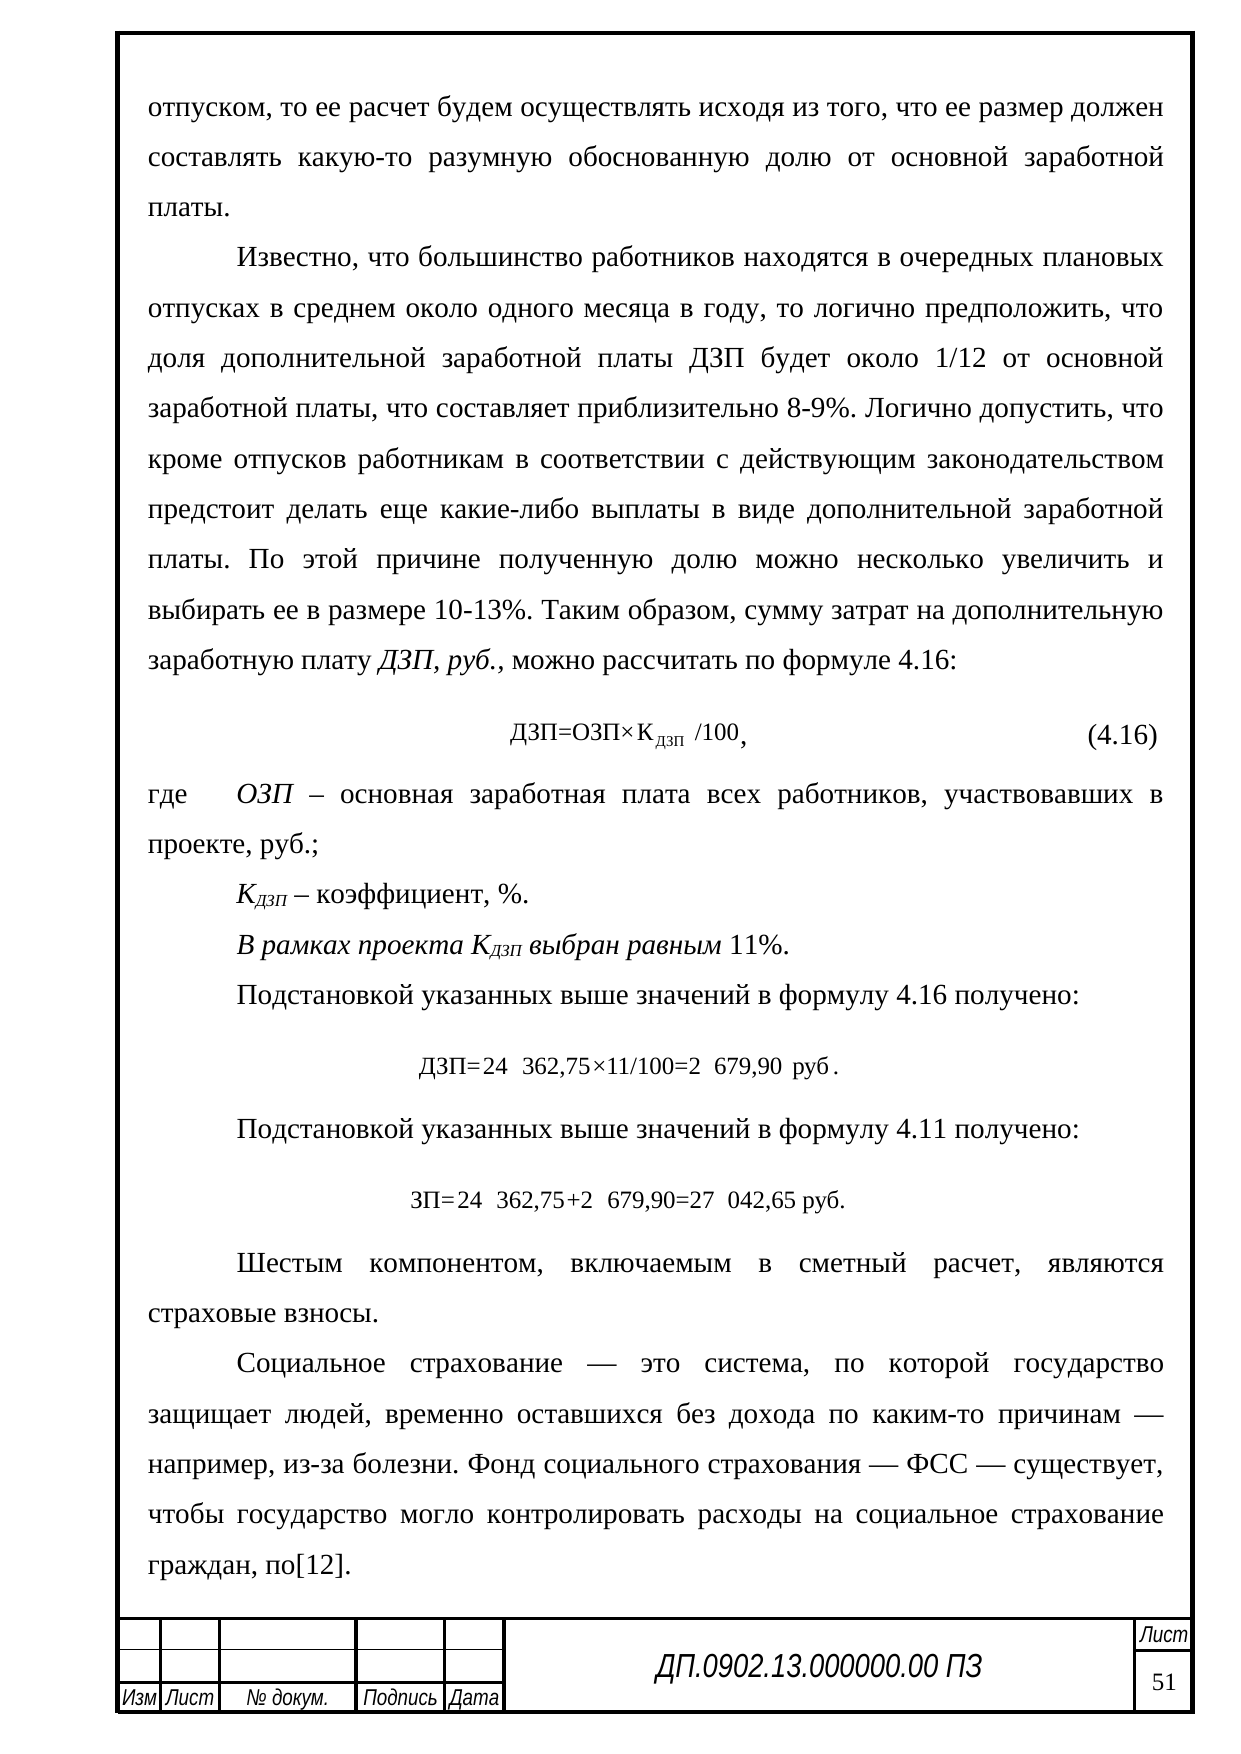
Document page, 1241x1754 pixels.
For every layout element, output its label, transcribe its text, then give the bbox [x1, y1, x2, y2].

text Известно, что большинство работников находятся в очередных плановых отпусках в среднем около одного месяца в году, то логично предположить, что доля дополнительной заработной платы ДЗП будет около 1/12 от основной заработной платы, что составляет приблизительно 8-9%. Логично допустить, что кроме отпусков работникам в соответствии с действующим законодательством предстоит делать еще какие-либо выплаты в виде дополнительной заработной платы. По этой причине полученную долю можно несколько увеличить и выбирать ее в размере 10-13%. Таким образом, сумму затрат на дополнительную заработную плату ДЗП, руб., можно рассчитать по формуле 4.16: [148, 239, 1164, 676]
text , (4.16) [118, 717, 1194, 751]
text Подстановкой указанных выше значений в формулу 4.11 получено: [148, 1111, 1164, 1144]
text В рамках проекта КДЗП выбран равным 11%. [148, 927, 1164, 960]
text Шестым компонентом, включаемым в сметный расчет, являются страховые взносы. [148, 1245, 1164, 1329]
text Социальное страхование — это система, по которой государство защищает людей, временно оставшихся без дохода по каким-то причинам — например, из-за болезни. Фонд социального страхования — ФСС — существует, чтобы государство могло контролировать расходы на социальное страхование граждан, по[12]. [148, 1346, 1164, 1580]
text КДЗП – коэффициент, %. [148, 877, 1164, 910]
text Подстановкой указанных выше значений в формулу 4.16 получено: [148, 977, 1164, 1011]
text где ОЗП – основная заработная плата всех работников, участвовавших в проекте, руб.; [148, 776, 1164, 860]
